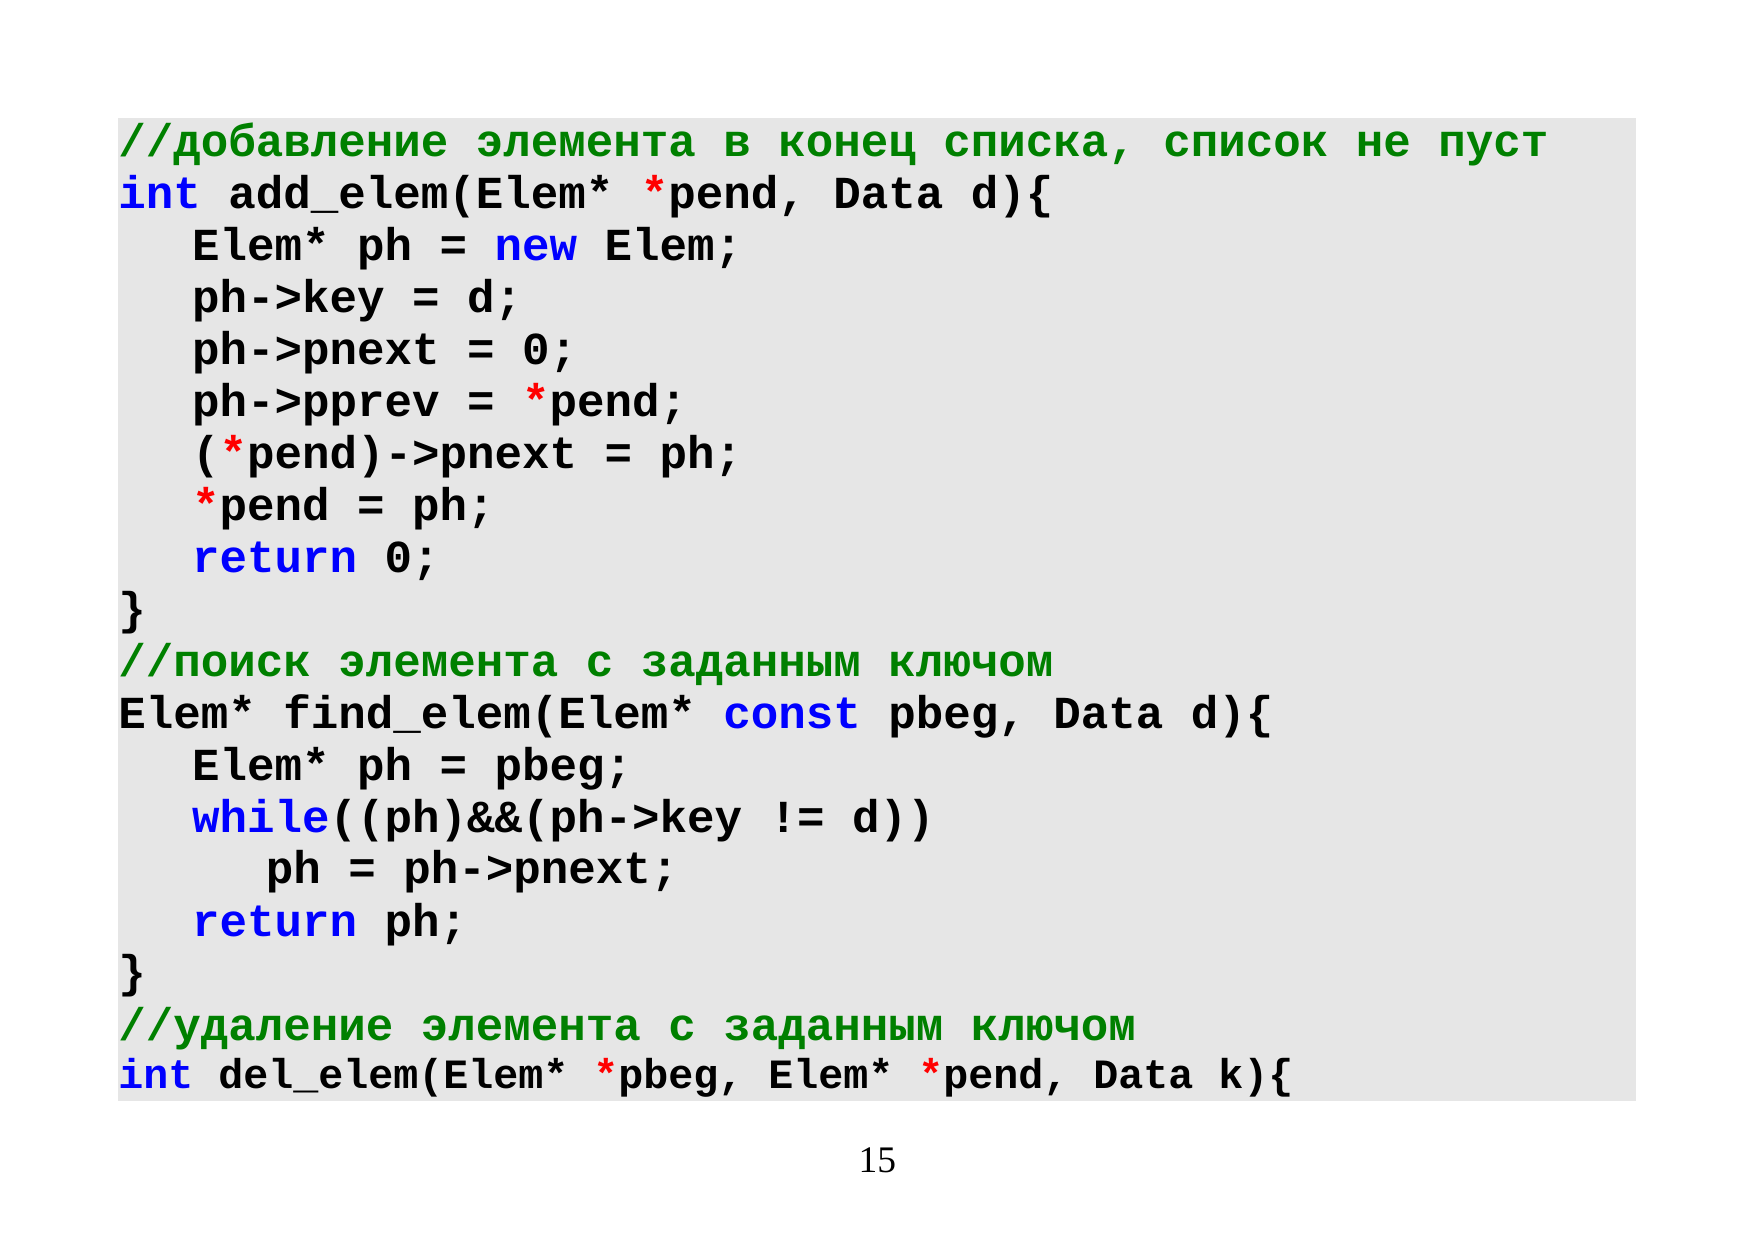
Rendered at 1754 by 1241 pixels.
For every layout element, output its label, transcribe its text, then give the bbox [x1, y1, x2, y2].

text ph->pprev = *pend; [118, 378, 1636, 430]
text *pend = ph; [118, 482, 1636, 534]
text int del_elem(Elem* *pbeg, Elem* *pend, Data k){ [118, 1054, 1636, 1101]
text //добавление элемента в конец списка, список не пуст [118, 118, 1636, 170]
text return ph; [118, 898, 1636, 950]
text while((ph)&&(ph->key != d)) [118, 794, 1636, 846]
text ph = ph->pnext; [118, 846, 1636, 898]
text //поиск элемента с заданным ключом [118, 638, 1636, 690]
text (*pend)->pnext = ph; [118, 430, 1636, 482]
text ph->key = d; [118, 274, 1636, 326]
text ph->pnext = 0; [118, 326, 1636, 378]
text Elem* ph = new Elem; [118, 222, 1636, 274]
text Elem* find_elem(Elem* const pbeg, Data d){ [118, 690, 1636, 742]
text return 0; [118, 534, 1636, 586]
text } [118, 950, 1636, 1002]
text int add_elem(Elem* *pend, Data d){ [118, 170, 1636, 222]
text } [118, 586, 1636, 638]
text //удаление элемента с заданным ключом [118, 1002, 1636, 1054]
text Elem* ph = pbeg; [118, 742, 1636, 794]
